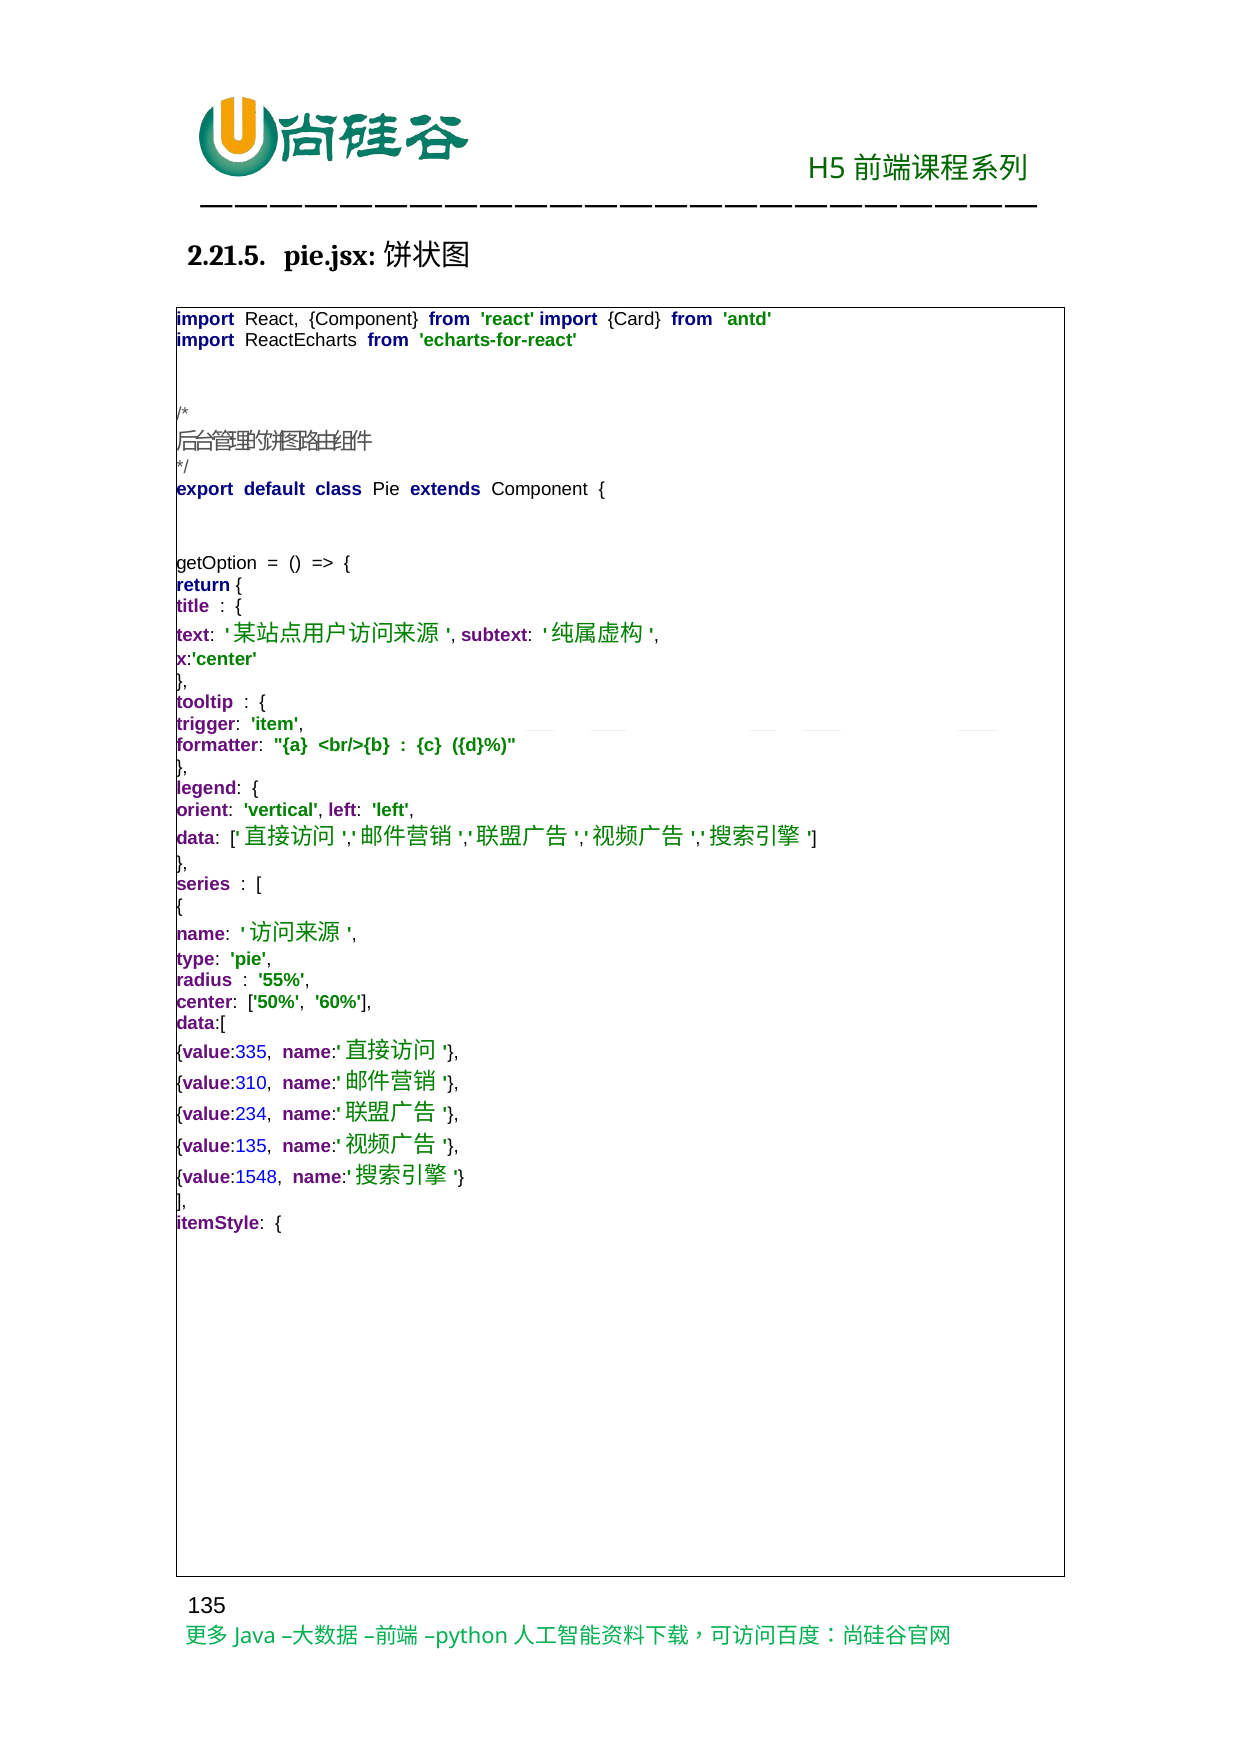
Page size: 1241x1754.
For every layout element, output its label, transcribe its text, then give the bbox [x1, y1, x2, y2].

picture [198, 96, 469, 177]
list pie.jsx: 饼状图 [187, 219, 1159, 276]
